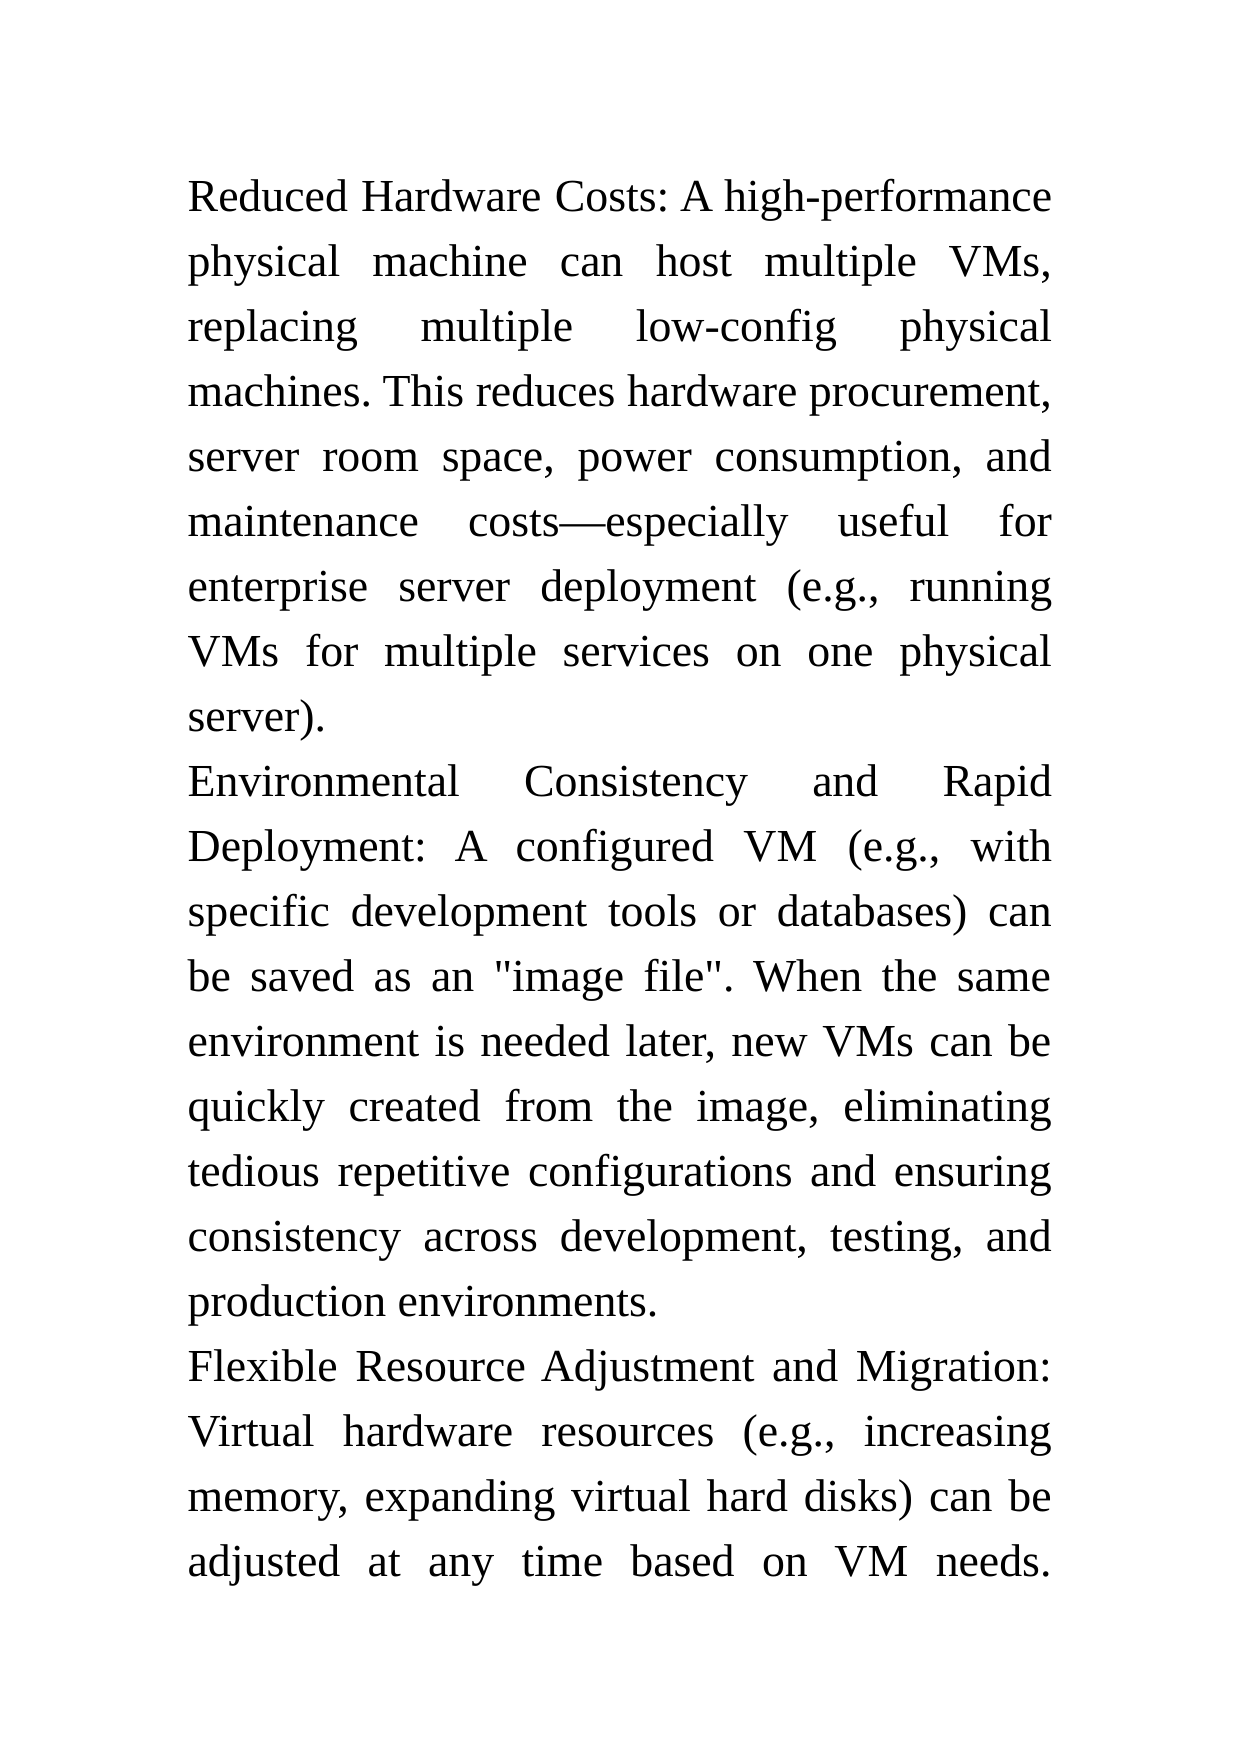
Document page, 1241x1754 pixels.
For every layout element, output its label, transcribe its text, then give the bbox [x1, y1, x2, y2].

text Reduced Hardware Costs: A high-performance physical machine can host multiple VMs, replacing multiple low-config physical machines. This reduces hardware procurement, server room space, power consumption, and maintenance costs—especially useful for enterprise server deployment (e.g., running VMs for multiple services on one physical server). [187, 162, 1053, 747]
text Environmental Consistency and Rapid Deployment: A configured VM (e.g., with specific development tools or databases) can be saved as an "image file". When the same environment is needed later, new VMs can be quickly created from the image, eliminating tedious repetitive configurations and ensuring consistency across development, testing, and production environments. [187, 747, 1053, 1332]
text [187, 1332, 1053, 1592]
